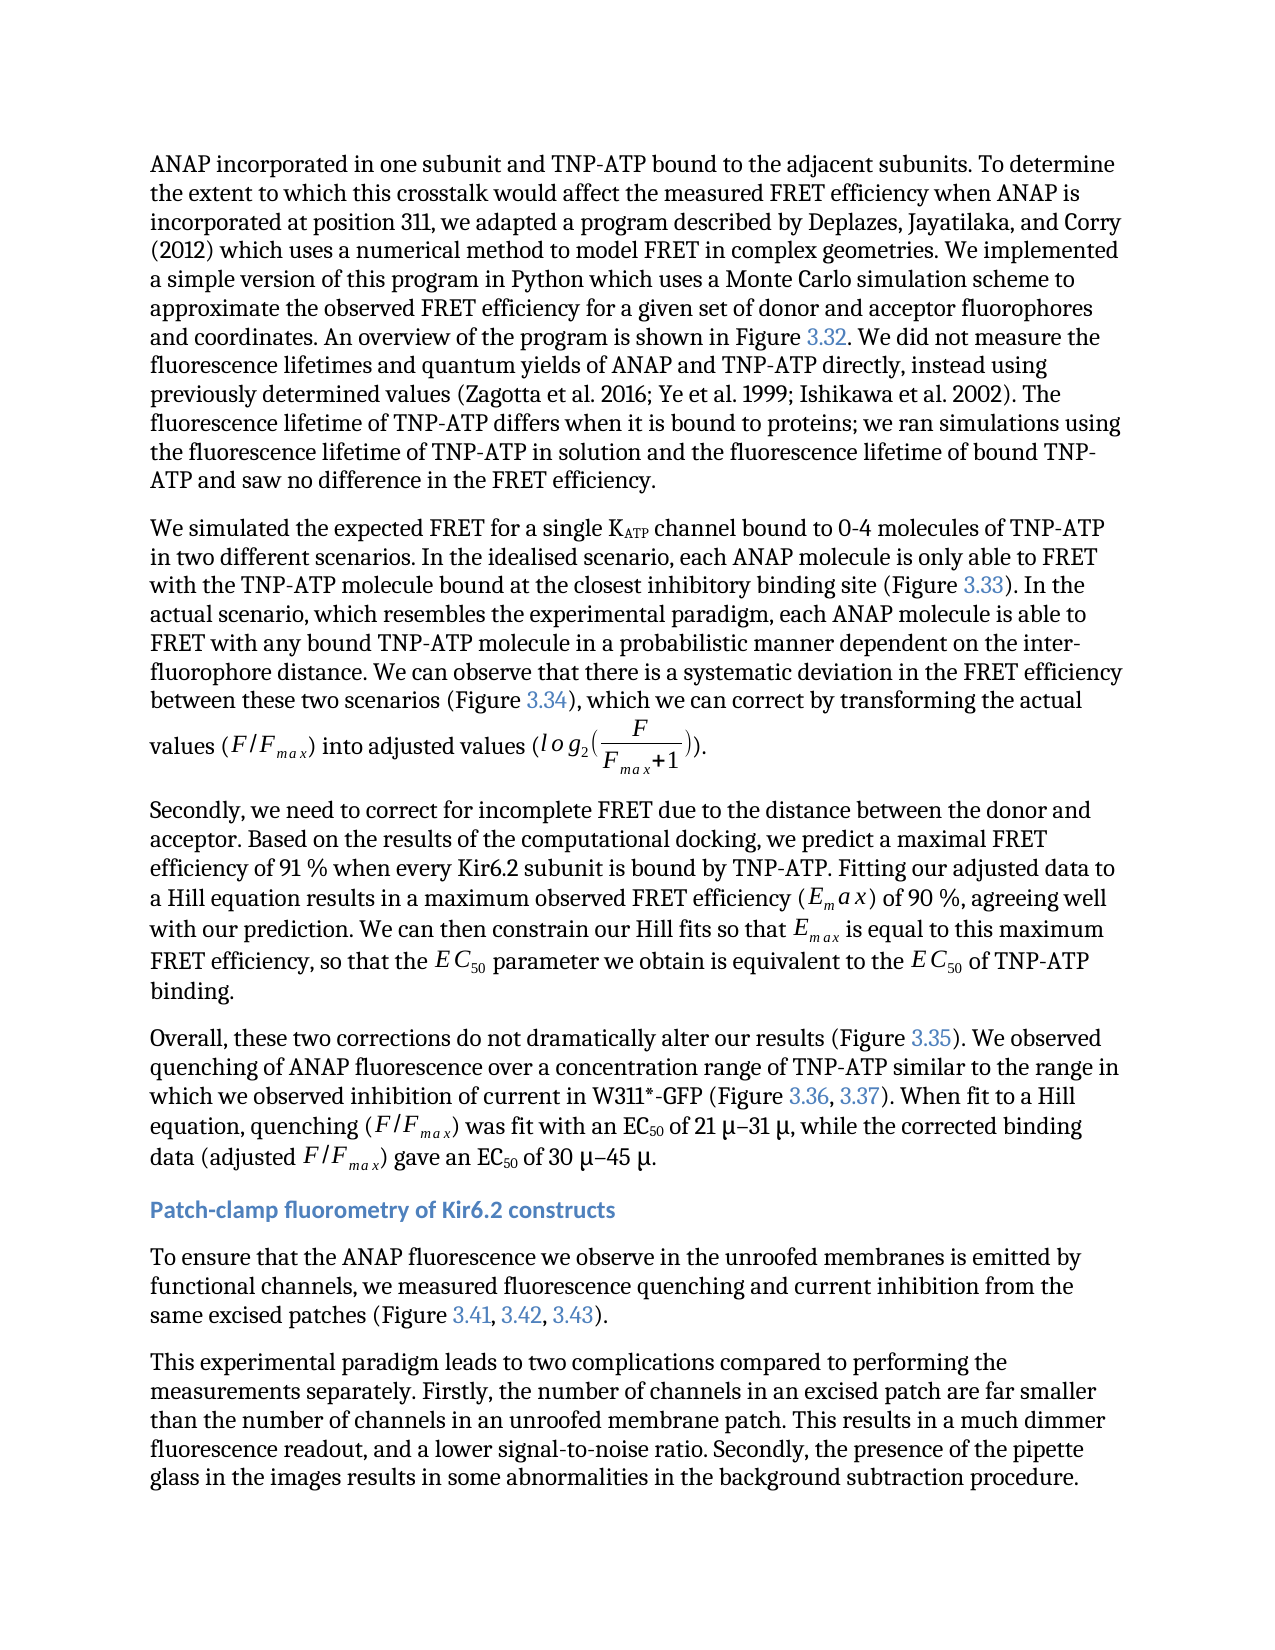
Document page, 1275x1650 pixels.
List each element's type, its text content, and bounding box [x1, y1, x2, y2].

text To ensure that the ANAP fluorescence we observe in the unroofed membranes is emitted by functional channels, we measured fluorescence quenching and current inhibition from the same excised patches (Figure 3.41, 3.42, 3.43). [150, 1243, 1125, 1329]
text Secondly, we need to correct for incomplete FRET due to the distance between the donor and acceptor. Based on the results of the computational docking, we predict a maximal FRET efficiency of 91 % when every Kir6.2 subunit is bound by TNP-ATP. Fitting our adjusted data to a Hill equation results in a maximum observed FRET efficiency () of 90 %, agreeing well with our prediction. We can then constrain our Hill fits so that is equal to this maximum FRET efficiency, so that the parameter we obtain is equivalent to the of TNP-ATP binding. [150, 796, 1125, 1006]
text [150, 150, 1125, 495]
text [150, 1348, 1125, 1492]
subtitle Patch-clamp fluorometry of Kir6.2 constructs [150, 1194, 1125, 1224]
text We simulated the expected FRET for a single KATP channel bound to 0-4 molecules of TNP-ATP in two different scenarios. In the idealised scenario, each ANAP molecule is only able to FRET with the TNP-ATP molecule bound at the closest inhibitory binding site (Figure 3.33). In the actual scenario, which resembles the experimental paradigm, each ANAP molecule is able to FRET with any bound TNP-ATP molecule in a probabilistic manner dependent on the inter-fluorophore distance. We can observe that there is a systematic deviation in the FRET efficiency between these two scenarios (Figure 3.34), which we can correct by transforming the actual values () into adjusted values (). [150, 514, 1125, 778]
text Overall, these two corrections do not dramatically alter our results (Figure 3.35). We observed quenching of ANAP fluorescence over a concentration range of TNP-ATP similar to the range in which we observed inhibition of current in W311*-GFP (Figure 3.36, 3.37). When fit to a Hill equation, quenching () was fit with an EC50 of 21 μ–31 μ, while the corrected binding data (adjusted ) gave an EC50 of 30 μ–45 μ. [150, 1024, 1125, 1173]
